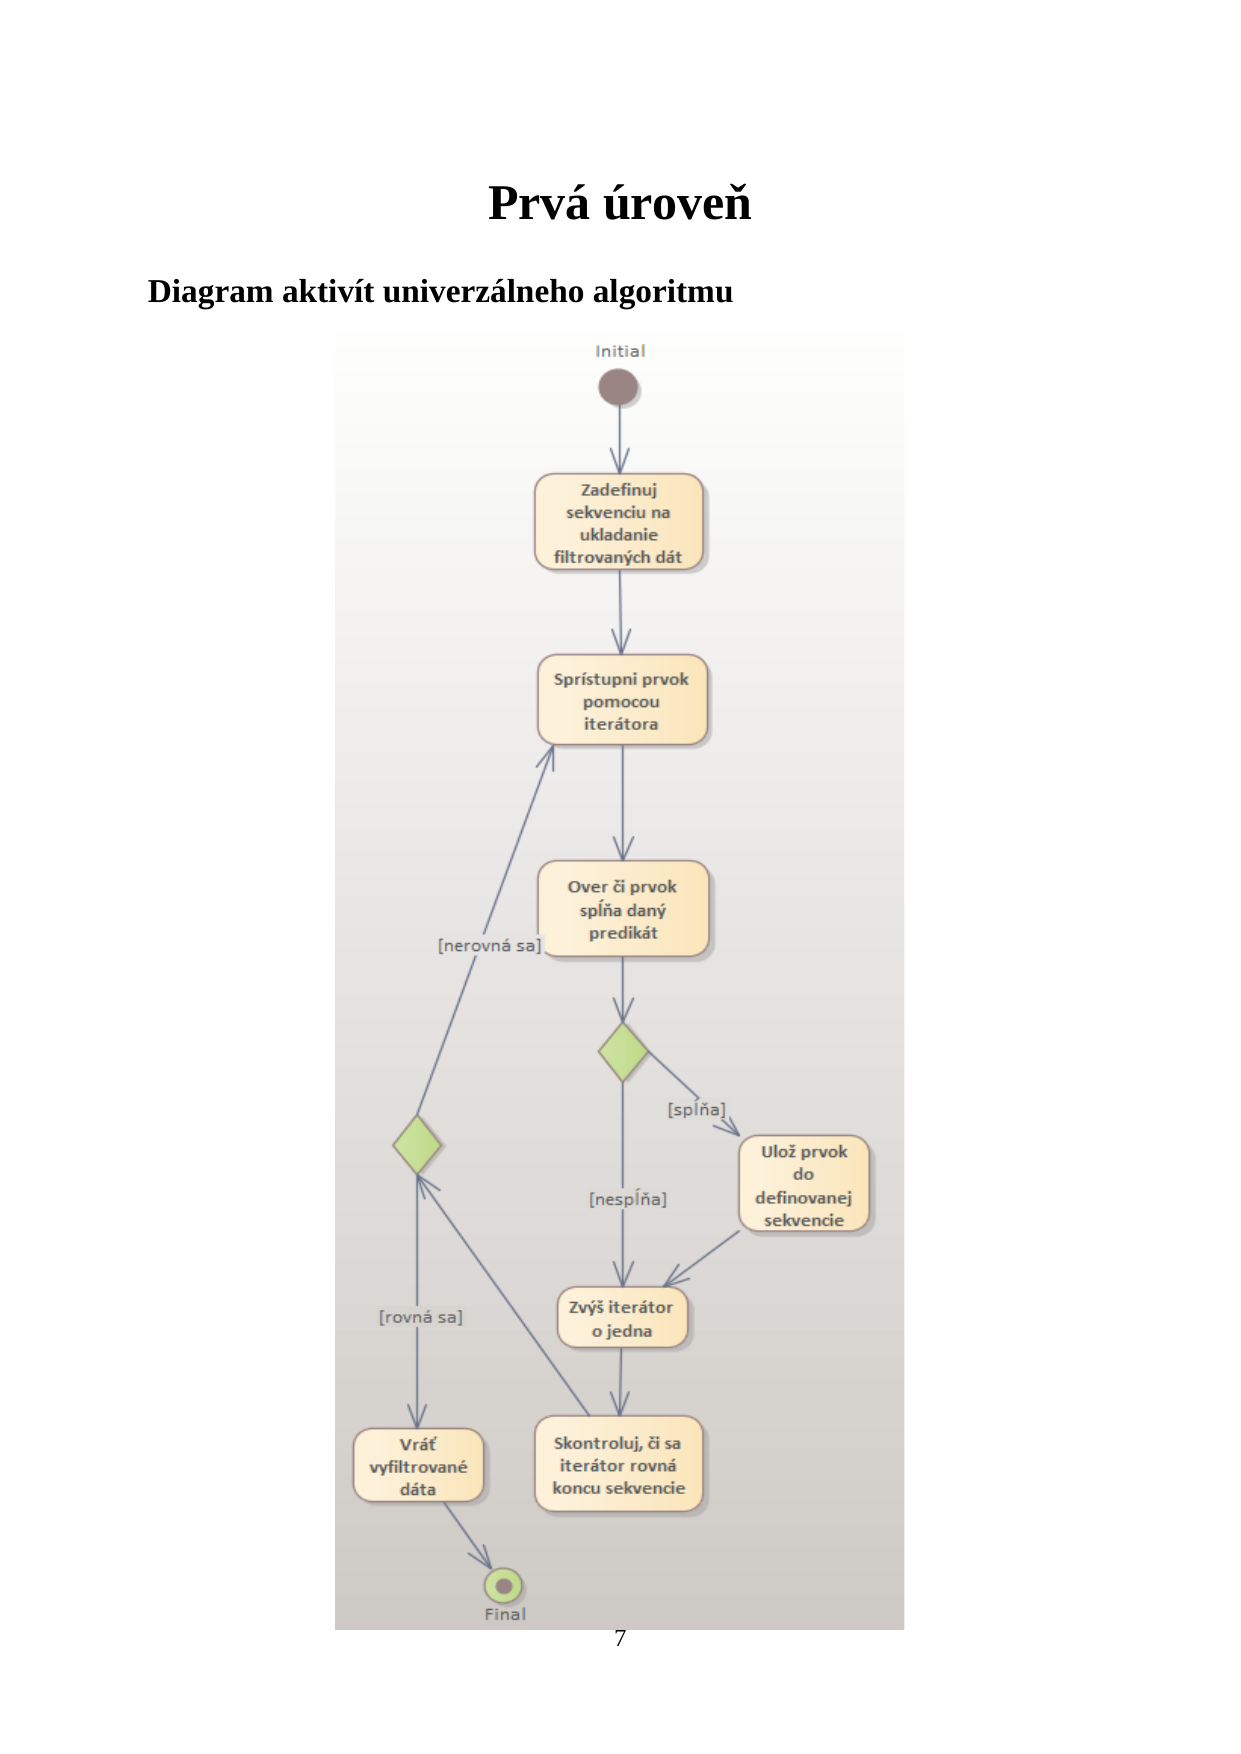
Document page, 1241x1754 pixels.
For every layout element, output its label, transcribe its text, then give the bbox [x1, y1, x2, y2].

subtitle Prvá úroveň [148, 173, 1093, 230]
text Diagram aktivít univerzálneho algoritmu [148, 271, 1093, 310]
picture [335, 330, 905, 1630]
